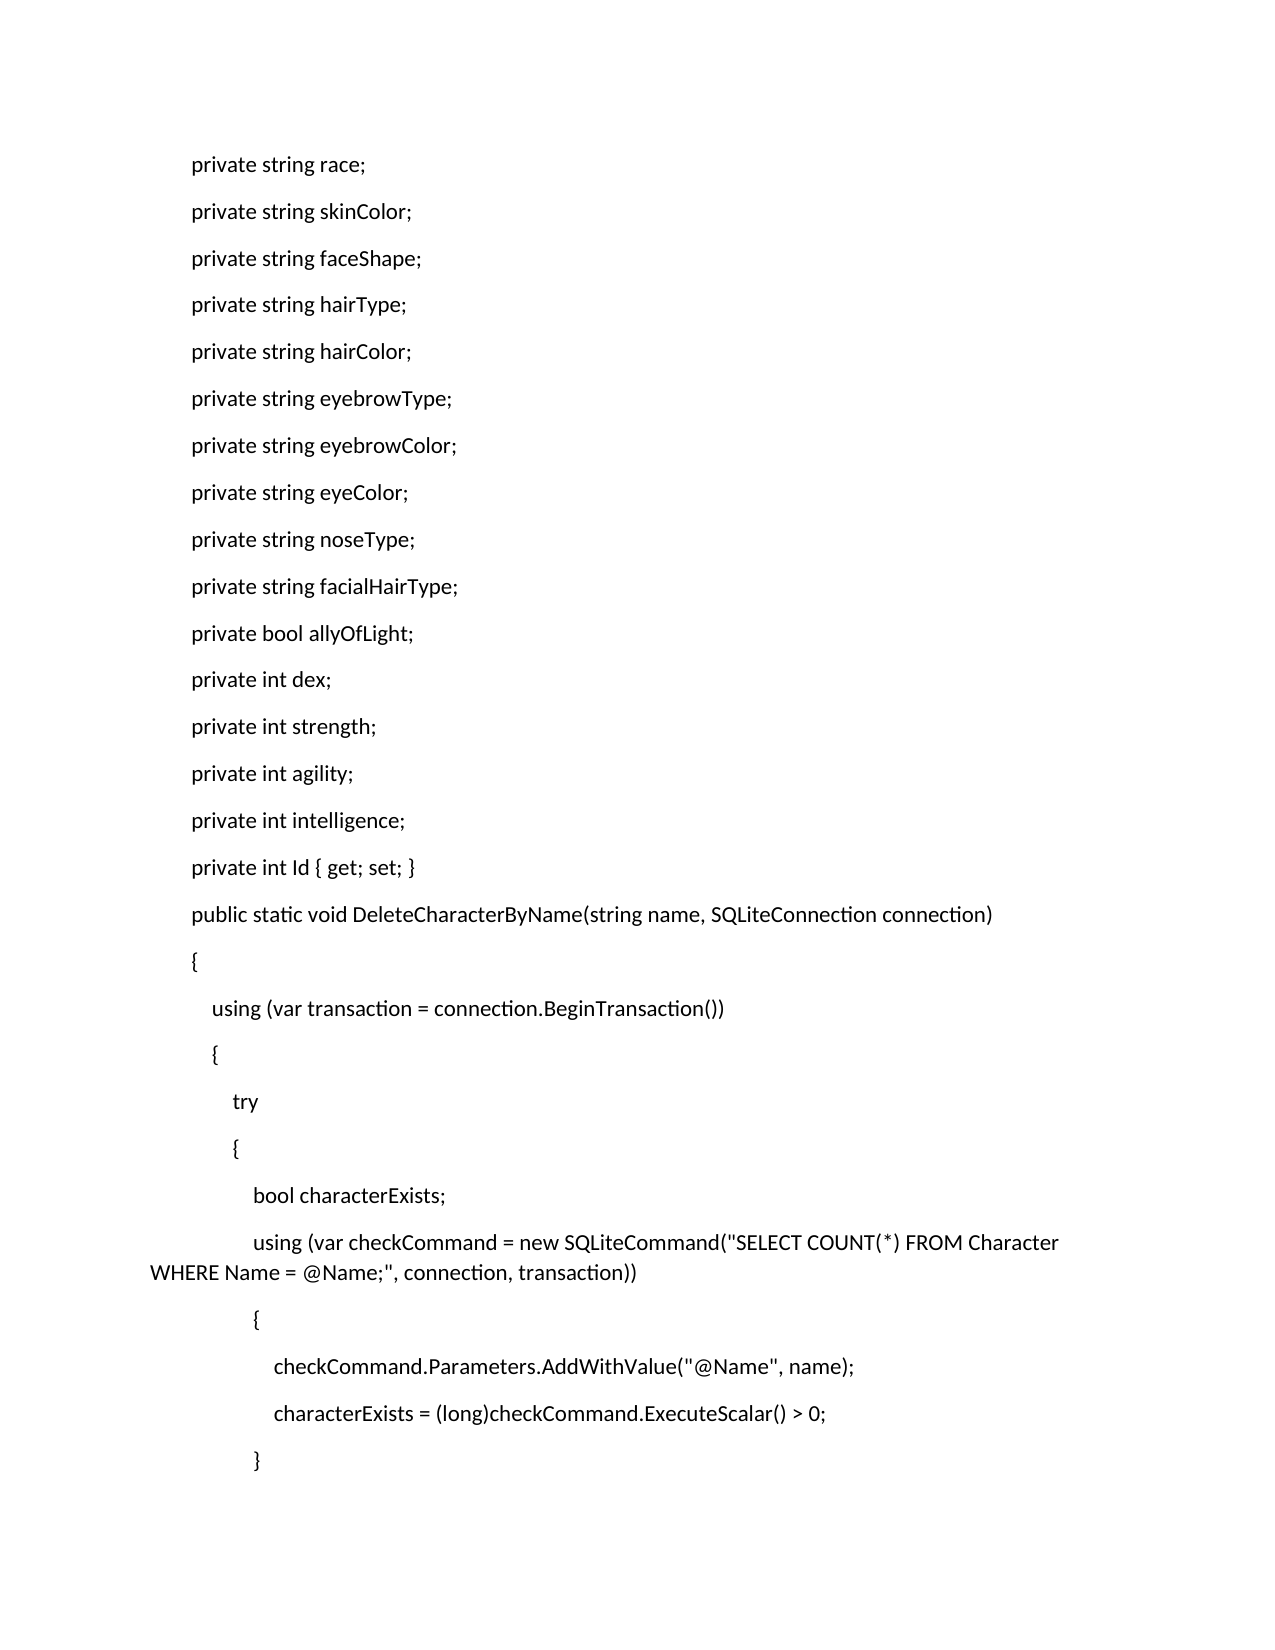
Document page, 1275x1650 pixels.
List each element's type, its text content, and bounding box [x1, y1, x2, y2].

text private int dex; [150, 666, 1125, 694]
text { [150, 1134, 1125, 1162]
text private string eyebrowType; [150, 384, 1125, 412]
text private string noseType; [150, 525, 1125, 553]
text private string hairColor; [150, 337, 1125, 366]
text } [150, 1446, 1125, 1474]
text private string faceShape; [150, 244, 1125, 272]
text characterExists = (long)checkCommand.ExecuteScalar() > 0; [150, 1399, 1125, 1427]
text private string race; [150, 150, 1125, 178]
text private string eyeColor; [150, 478, 1125, 506]
text using (var checkCommand = new SQLiteCommand("SELECT COUNT(*) FROM Character WHERE Name = @Name;", connection, transaction)) [150, 1228, 1125, 1286]
text private int strength; [150, 712, 1125, 741]
text public static void DeleteCharacterByName(string name, SQLiteConnection connection) [150, 900, 1125, 928]
text private int intelligence; [150, 806, 1125, 834]
text private string eyebrowColor; [150, 431, 1125, 459]
text private string hairType; [150, 291, 1125, 319]
text try [150, 1087, 1125, 1116]
text private string facialHairType; [150, 572, 1125, 600]
text private int Id { get; set; } [150, 853, 1125, 881]
text bool characterExists; [150, 1181, 1125, 1209]
text private string skinColor; [150, 197, 1125, 225]
text private bool allyOfLight; [150, 619, 1125, 647]
text { [150, 1041, 1125, 1069]
text checkCommand.Parameters.AddWithValue("@Name", name); [150, 1352, 1125, 1380]
text using (var transaction = connection.BeginTransaction()) [150, 994, 1125, 1022]
text { [150, 947, 1125, 975]
text private int agility; [150, 759, 1125, 787]
text { [150, 1305, 1125, 1333]
